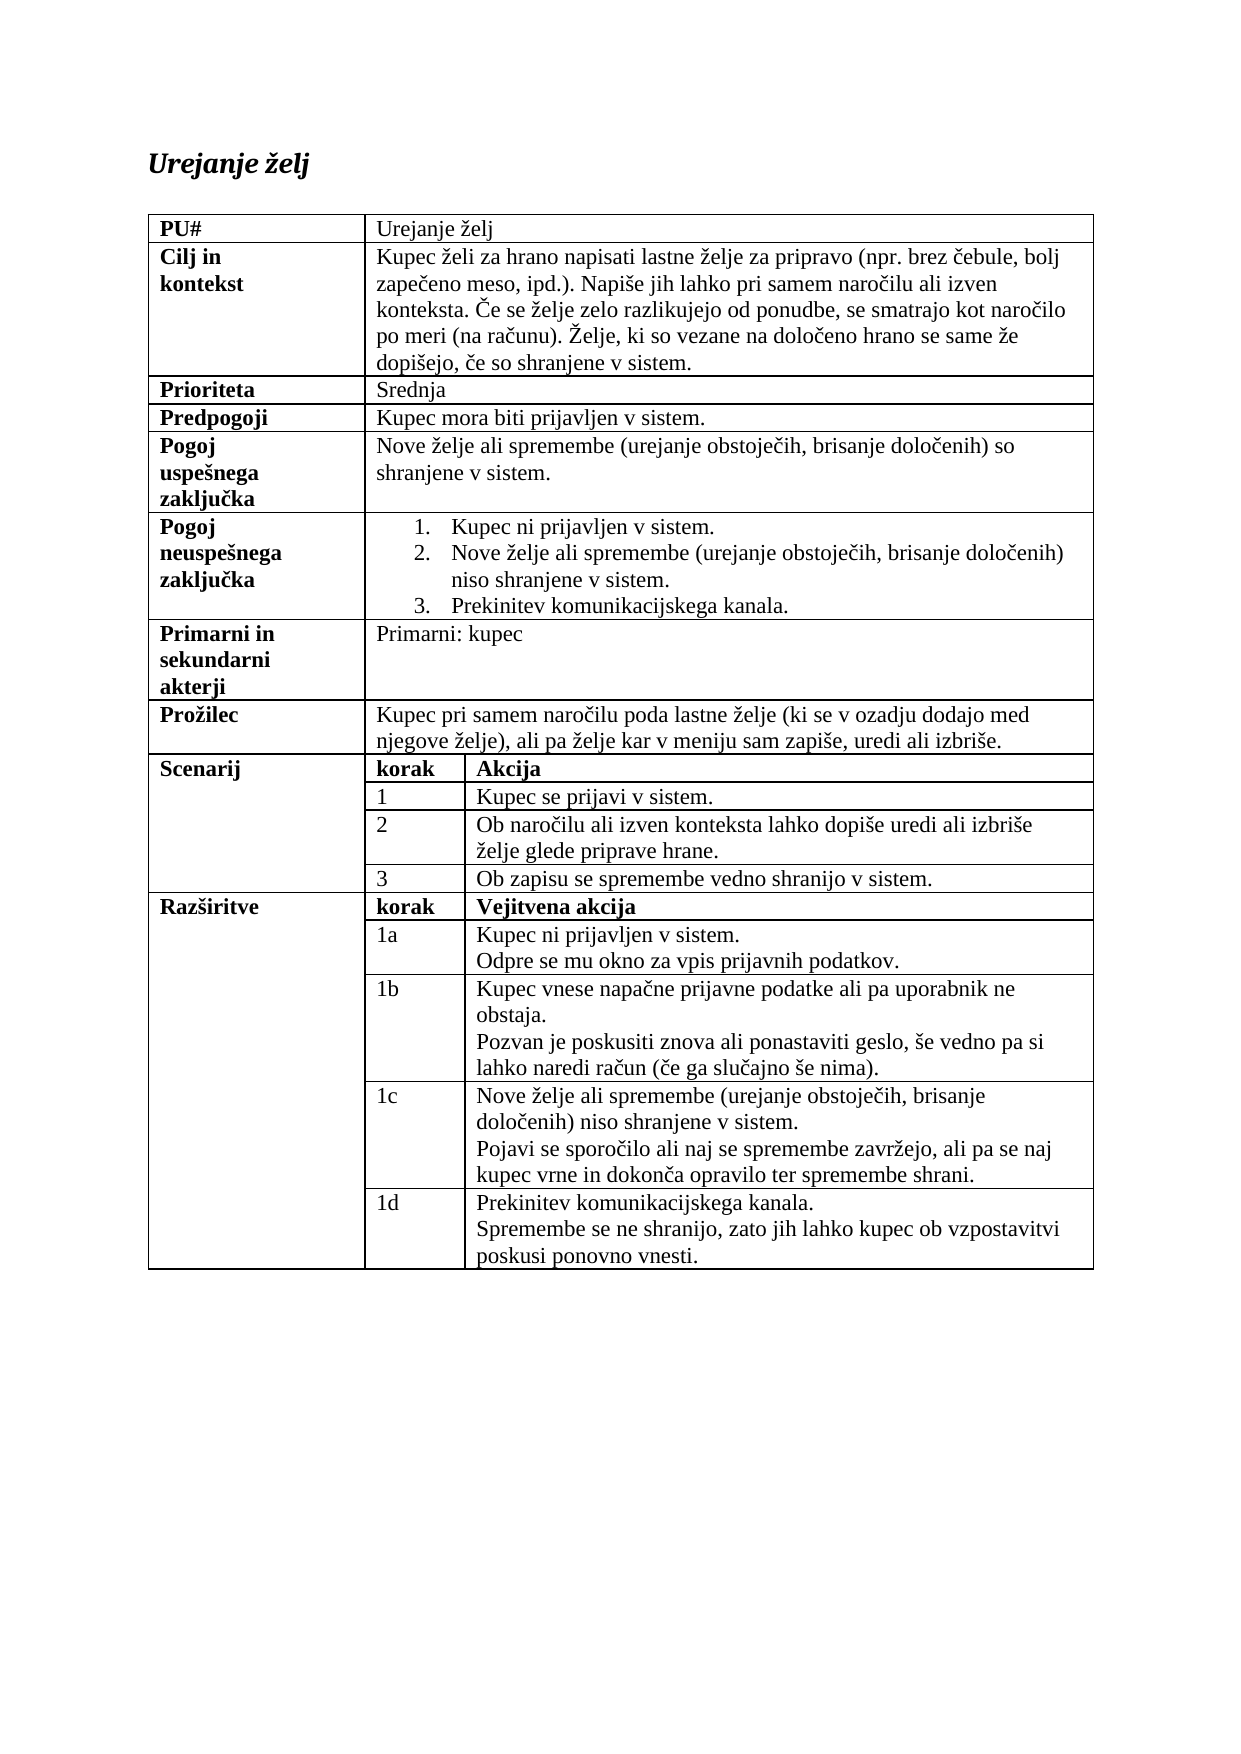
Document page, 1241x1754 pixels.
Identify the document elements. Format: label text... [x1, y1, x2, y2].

table_cell Kupec želi za hrano napisati lastne želje za pripravo (npr. brez čebule, bolj zapečeno meso, ipd.). Napiše jih lahko pri samem naročilu ali izven konteksta. Če se želje zelo razlikujejo od ponudbe, se smatrajo kot naročilo po meri (na računu). Želje, ki so vezane na določeno hrano se same že dopišejo, če so shranjene v sistem. [366, 243, 1093, 375]
table_header Urejanje želj [366, 215, 1093, 242]
table_cell Kupec vnese napačne prijavne podatke ali pa uporabnik ne obstaja. Pozvan je poskusiti znova ali ponastaviti geslo, še vedno pa si lahko naredi račun (če ga slučajno še nima). [466, 975, 1093, 1081]
table_cell 1b [366, 975, 464, 1081]
table_cell korak [366, 893, 464, 919]
table_cell Akcija [466, 755, 1093, 781]
table_cell Vejitvena akcija [466, 893, 1093, 919]
table_cell 1d [366, 1189, 464, 1268]
table_cell Primarni: kupec [366, 620, 1093, 699]
table_cell Primarni in sekundarni akterji [149, 620, 364, 699]
table_cell Predpogoji [149, 405, 364, 431]
table_cell 3 [366, 865, 464, 891]
table_cell Kupec se prijavi v sistem. [466, 783, 1093, 809]
table_cell Prožilec [149, 701, 364, 753]
table_cell 1c [366, 1082, 464, 1187]
table_cell Pogoj neuspešnega zaključka [149, 513, 364, 618]
table_cell Nove želje ali spremembe (urejanje obstoječih, brisanje določenih) so shranjene v sistem. [366, 432, 1093, 511]
table_cell Cilj in kontekst [149, 243, 364, 375]
table_cell Nove želje ali spremembe (urejanje obstoječih, brisanje določenih) niso shranjene v sistem. Pojavi se sporočilo ali naj se spremembe zavržejo, ali pa se naj kupec vrne in dokonča opravilo ter spremembe shrani. [466, 1082, 1093, 1187]
table_cell Kupec ni prijavljen v sistem. Odpre se mu okno za vpis prijavnih podatkov. [466, 921, 1093, 973]
table_cell 1 [366, 783, 464, 809]
table_cell Scenarij [149, 755, 364, 891]
table_cell Kupec ni prijavljen v sistem. Nove želje ali spremembe (urejanje obstoječih, brisanje določenih) niso shranjene v sistem. Prekinitev komunikacijskega kanala. [366, 513, 1093, 618]
table_cell 1a [366, 921, 464, 973]
table_cell Ob zapisu se spremembe vedno shranijo v sistem. [466, 865, 1093, 891]
table_header PU# [149, 215, 364, 242]
table_cell 2 [366, 811, 464, 863]
table_cell Prekinitev komunikacijskega kanala. Spremembe se ne shranijo, zato jih lahko kupec ob vzpostavitvi poskusi ponovno vnesti. [466, 1189, 1093, 1268]
table_cell Ob naročilu ali izven konteksta lahko dopiše uredi ali izbriše želje glede priprave hrane. [466, 811, 1093, 863]
table_cell korak [366, 755, 464, 781]
table_cell Razširitve [149, 893, 364, 1268]
table_cell Pogoj uspešnega zaključka [149, 432, 364, 511]
table_cell Kupec pri samem naročilu poda lastne želje (ki se v ozadju dodajo med njegove želje), ali pa želje kar v meniju sam zapiše, uredi ali izbriše. [366, 701, 1093, 753]
table_cell Prioriteta [149, 377, 364, 403]
subtitle Urejanje želj [148, 148, 1093, 181]
table_cell Srednja [366, 377, 1093, 403]
table_cell Kupec mora biti prijavljen v sistem. [366, 405, 1093, 431]
